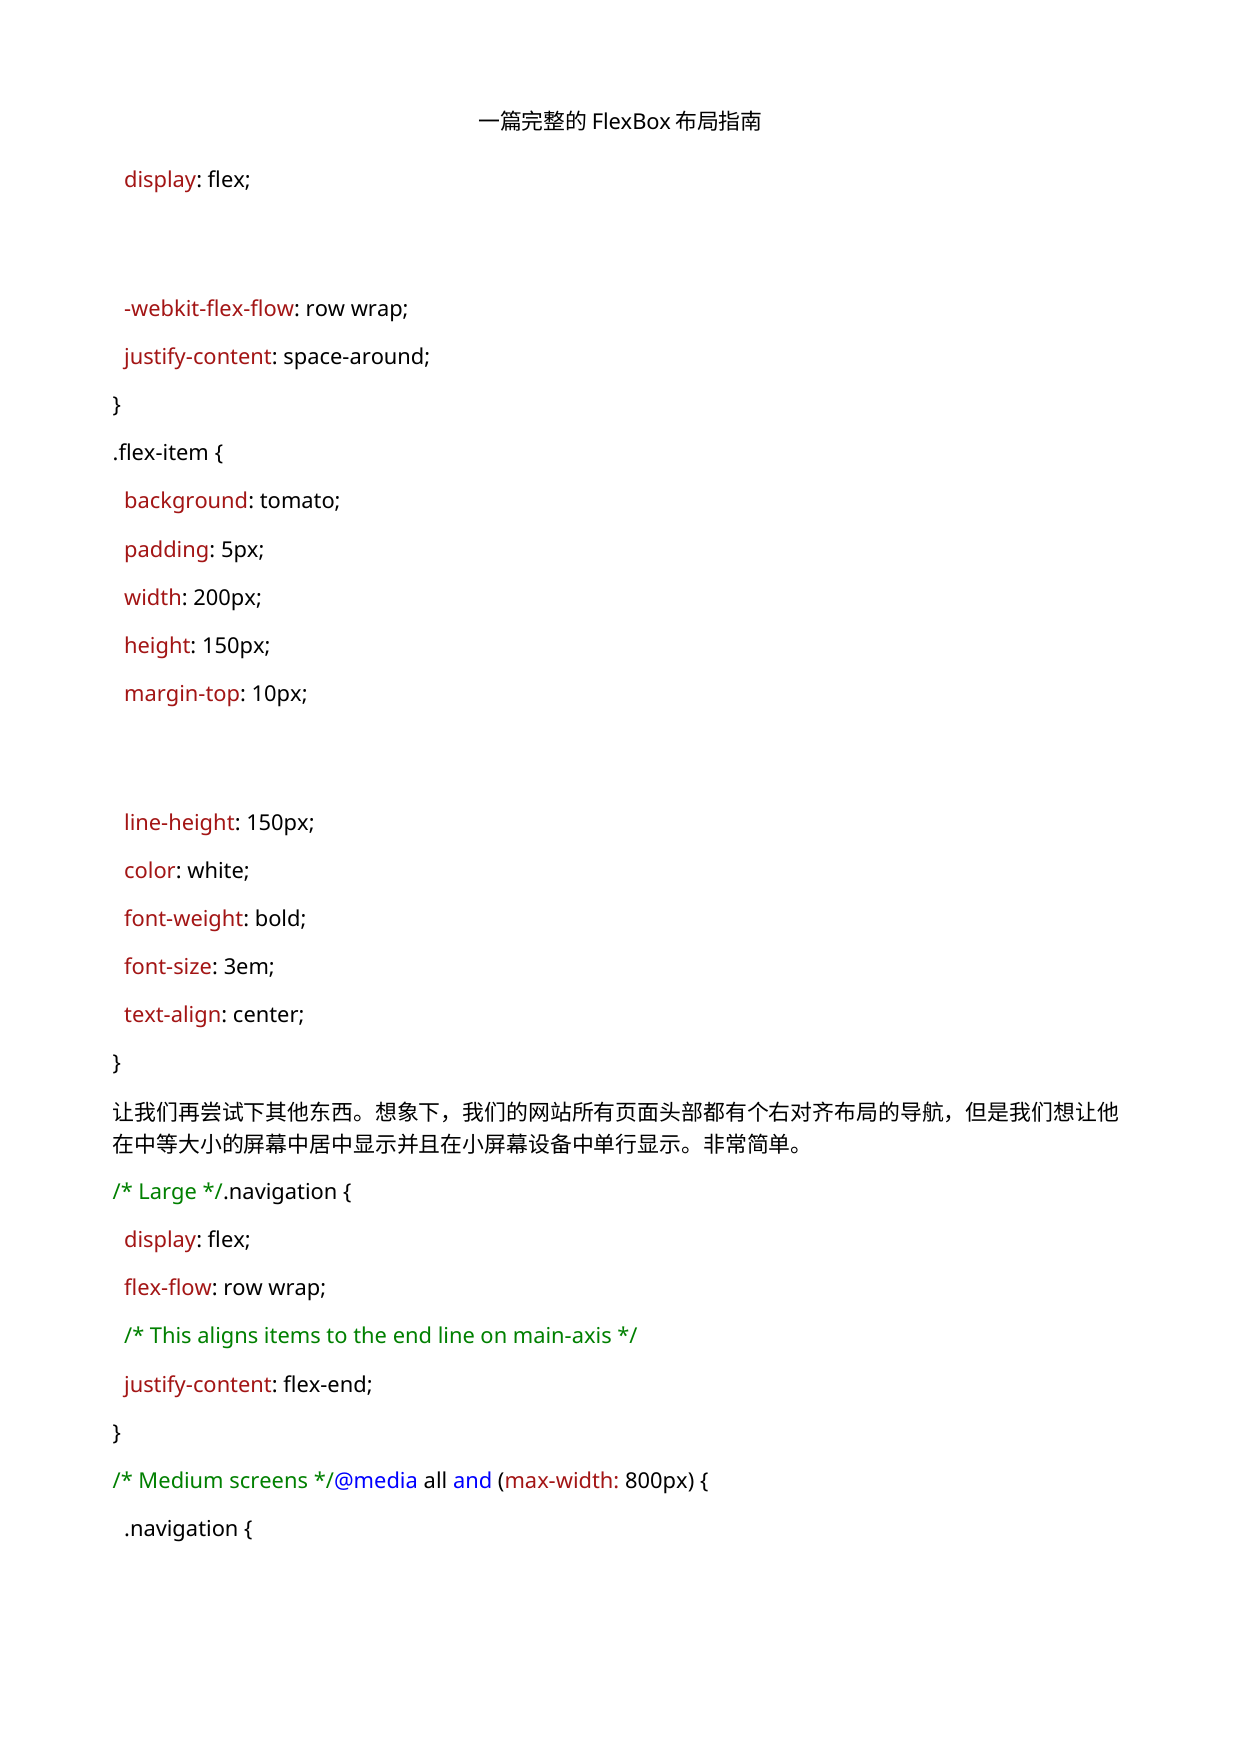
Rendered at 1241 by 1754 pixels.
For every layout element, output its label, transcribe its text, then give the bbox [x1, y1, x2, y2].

text color: white; [112, 853, 1128, 886]
text } [112, 1046, 1128, 1078]
text background: tomato; [112, 484, 1128, 517]
text height: 150px; [112, 628, 1128, 661]
text width: 200px; [112, 580, 1128, 613]
text padding: 5px; [112, 532, 1128, 565]
text 让我们再尝试下其他东西。想象下，我们的网站所有页面头部都有个右对齐布局的导航，但是我们想让他在中等大小的屏幕中居中显示并且在小屏幕设备中单行显示。非常简单。 [112, 1094, 1128, 1159]
text justify-content: flex-end; [112, 1367, 1128, 1400]
text font-weight: bold; [112, 902, 1128, 934]
text .navigation { [112, 1512, 1128, 1544]
text display: flex; [112, 1223, 1128, 1255]
text display: flex; [112, 163, 1128, 195]
text justify-content: space-around; [112, 340, 1128, 372]
text text-align: center; [112, 998, 1128, 1030]
text } [112, 1415, 1128, 1448]
text font-size: 3em; [112, 950, 1128, 982]
text /* Medium screens */@media all and (max-width: 800px) { [112, 1463, 1128, 1496]
text margin-top: 10px; [112, 677, 1128, 709]
text /* This aligns items to the end line on main-axis */ [112, 1319, 1128, 1352]
text -webkit-flex-flow: row wrap; [112, 292, 1128, 324]
text flex-flow: row wrap; [112, 1271, 1128, 1303]
text /* Large */.navigation { [112, 1175, 1128, 1207]
text .flex-item { [112, 436, 1128, 468]
text } [112, 388, 1128, 420]
text line-height: 150px; [112, 805, 1128, 838]
